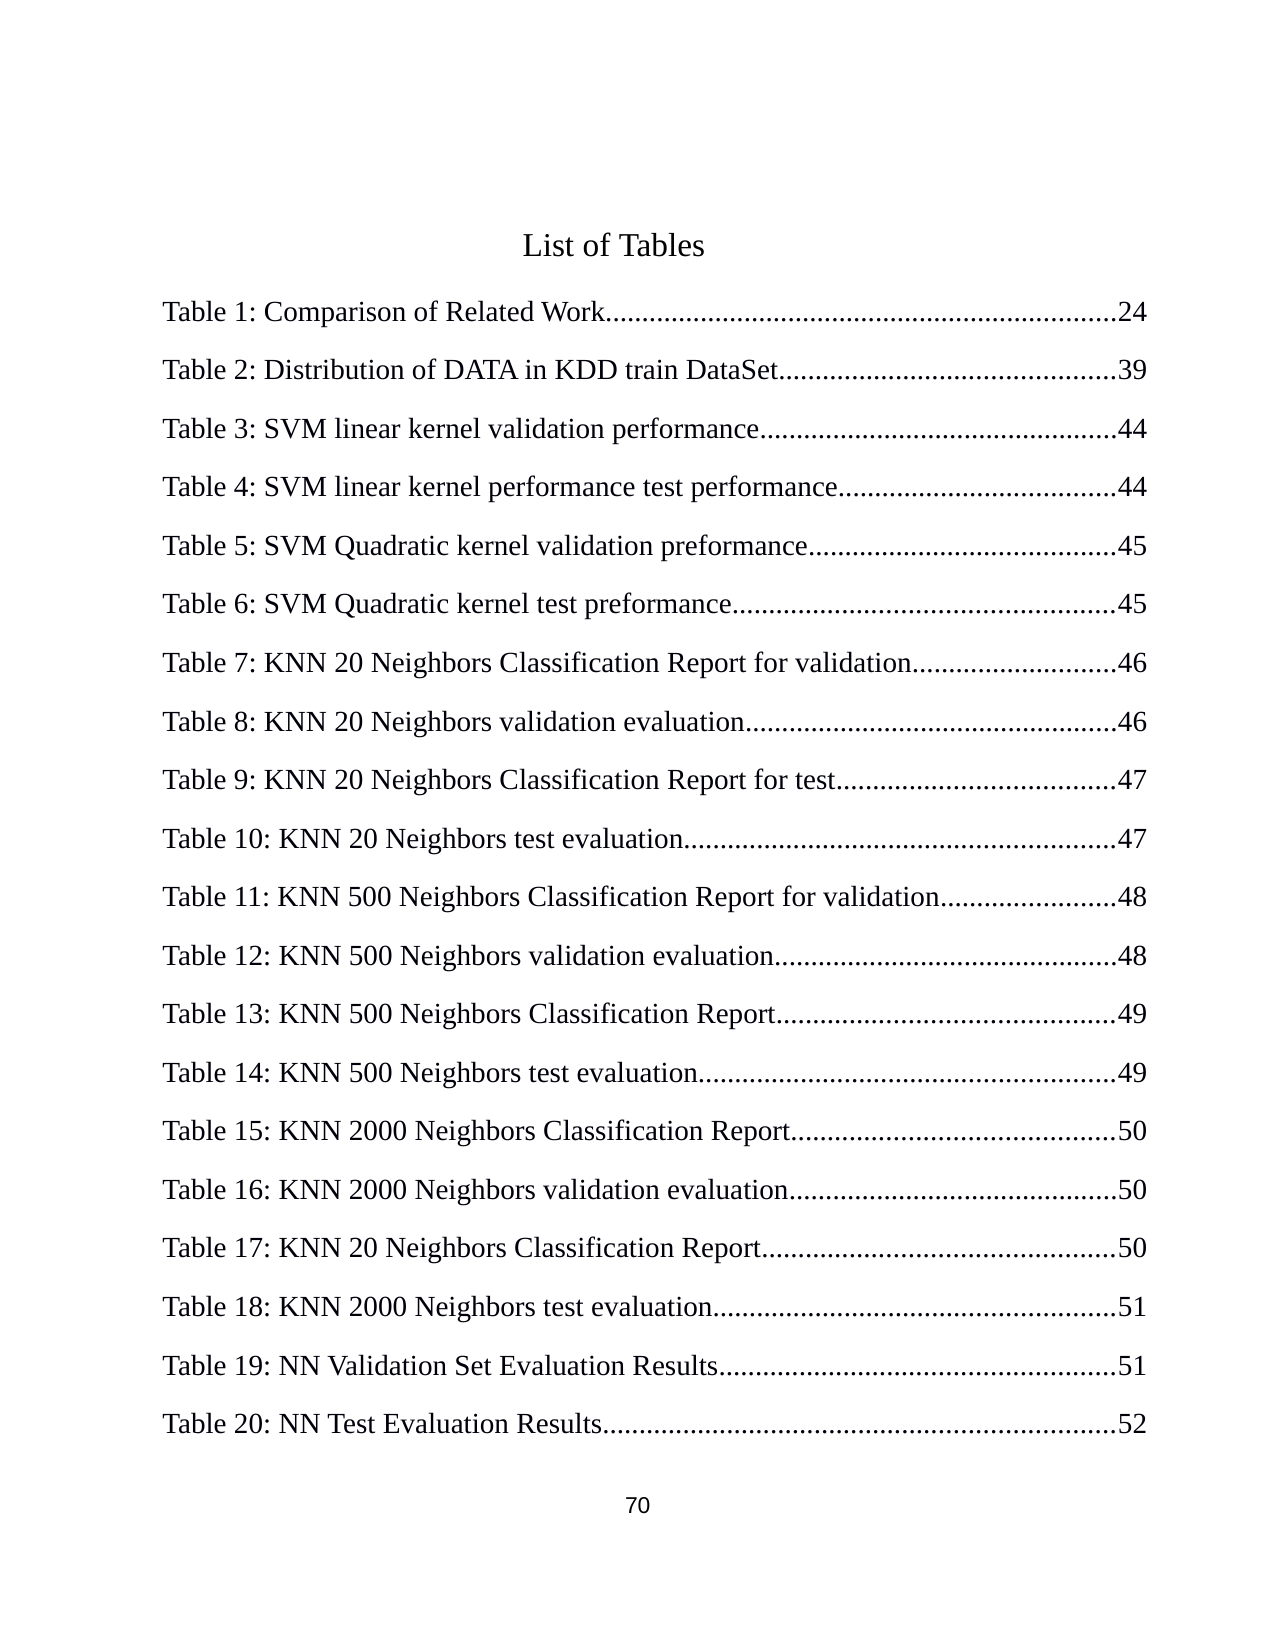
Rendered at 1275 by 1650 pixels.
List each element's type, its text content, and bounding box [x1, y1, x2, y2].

text Table 4: SVM linear kernel performance test performance 44 [162, 469, 1125, 503]
text Table 13: KNN 500 Neighbors Classification Report 49 [162, 996, 1125, 1030]
text Table 10: KNN 20 Neighbors test evaluation 47 [162, 821, 1125, 854]
text Table 20: NN Test Evaluation Results 52 [162, 1406, 1125, 1440]
text Table 3: SVM linear kernel validation performance 44 [162, 411, 1125, 444]
text Table 8: KNN 20 Neighbors validation evaluation 46 [162, 704, 1125, 737]
text Table 6: SVM Quadratic kernel test preformance 45 [162, 587, 1125, 620]
text Table 16: KNN 2000 Neighbors validation evaluation 50 [162, 1172, 1125, 1206]
text Table 19: NN Validation Set Evaluation Results 51 [162, 1348, 1125, 1381]
text Table 11: KNN 500 Neighbors Classification Report for validation 48 [162, 879, 1125, 913]
text Table 2: Distribution of DATA in KDD train DataSet 39 [162, 352, 1125, 386]
text Table 1: Comparison of Related Work 24 [162, 294, 1125, 327]
text Table 15: KNN 2000 Neighbors Classification Report 50 [162, 1113, 1125, 1147]
text Table 17: KNN 20 Neighbors Classification Report 50 [162, 1231, 1125, 1264]
text Table 9: KNN 20 Neighbors Classification Report for test 47 [162, 762, 1125, 796]
subtitle List of Tables [150, 225, 1077, 263]
text Table 18: KNN 2000 Neighbors test evaluation 51 [162, 1289, 1125, 1323]
text Table 7: KNN 20 Neighbors Classification Report for validation 46 [162, 645, 1125, 679]
text Table 14: KNN 500 Neighbors test evaluation 49 [162, 1055, 1125, 1088]
text Table 5: SVM Quadratic kernel validation preformance 45 [162, 528, 1125, 562]
text Table 12: KNN 500 Neighbors validation evaluation 48 [162, 938, 1125, 971]
